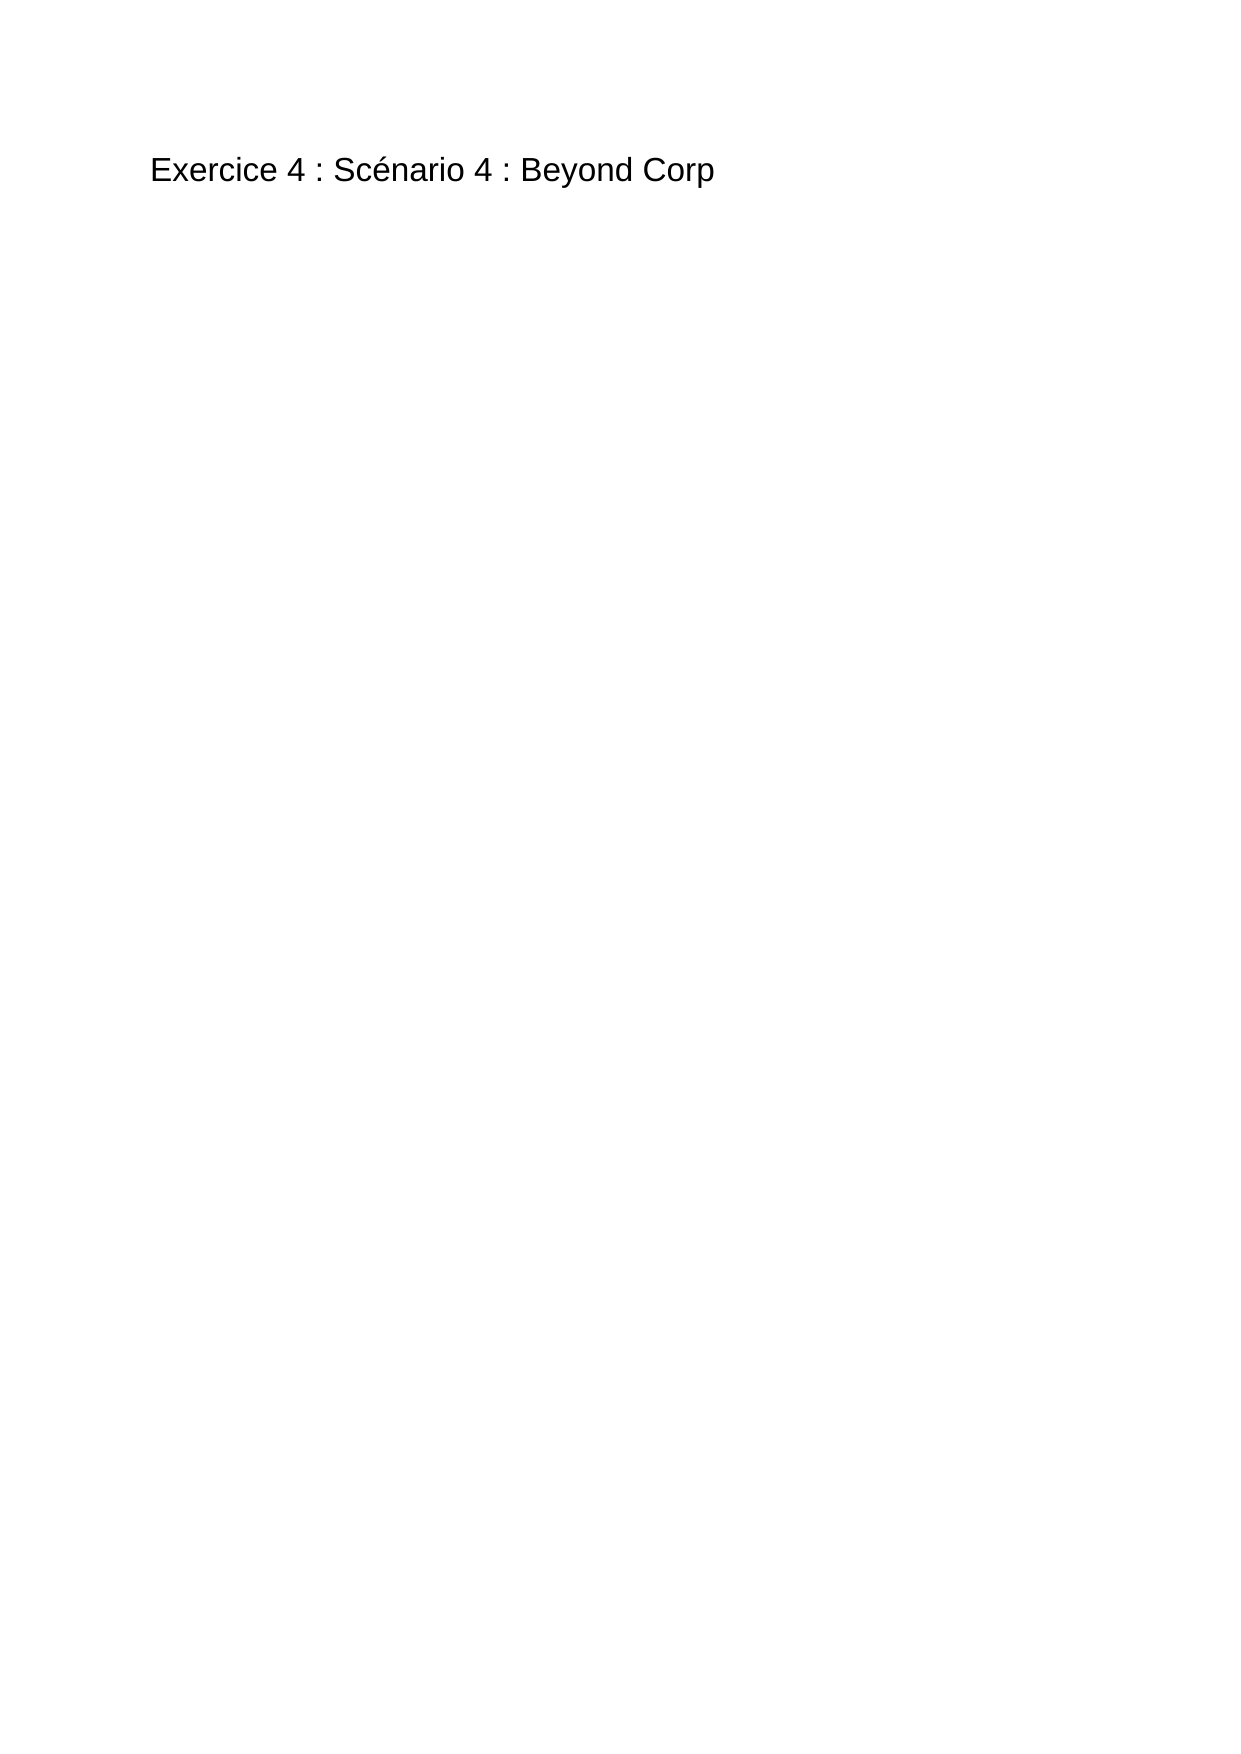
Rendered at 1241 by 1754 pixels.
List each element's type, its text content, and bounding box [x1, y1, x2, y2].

subtitle Exercice 4 : Scénario 4 : Beyond Corp [150, 150, 1090, 188]
